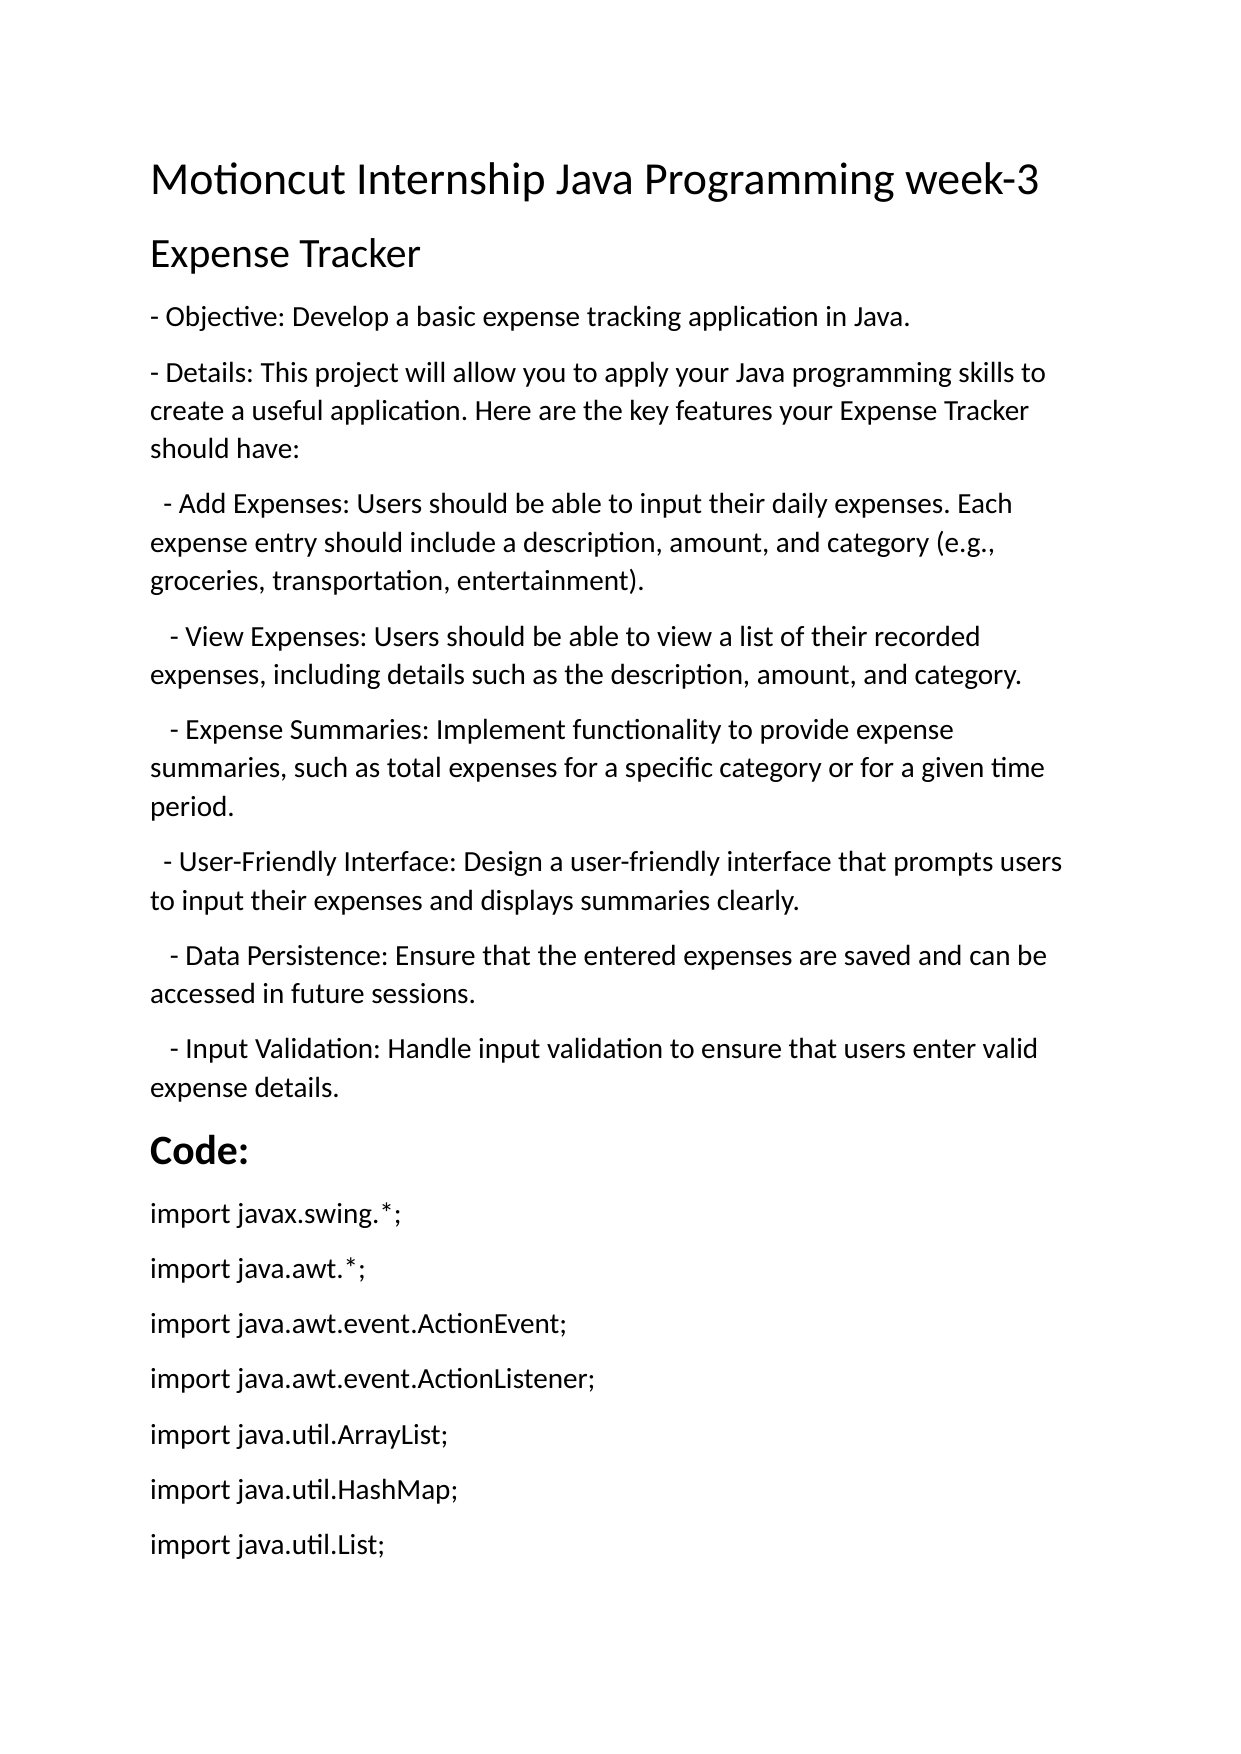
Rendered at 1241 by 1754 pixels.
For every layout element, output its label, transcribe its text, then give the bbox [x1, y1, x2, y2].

text - View Expenses: Users should be able to view a list of their recorded expenses, including details such as the description, amount, and category. [150, 618, 1090, 692]
text import javax.swing.*; [150, 1195, 1090, 1231]
text import java.util.ArrayList; [150, 1416, 1090, 1451]
text - Input Validation: Handle input validation to ensure that users enter valid expense details. [150, 1030, 1090, 1104]
text import java.awt.event.ActionListener; [150, 1361, 1090, 1396]
text - Details: This project will allow you to apply your Java programming skills to create a useful application. Here are the key features your Expense Tracker should have: [150, 354, 1090, 466]
text import java.awt.*; [150, 1250, 1090, 1286]
text Code: [150, 1124, 1090, 1174]
text import java.awt.event.ActionEvent; [150, 1306, 1090, 1341]
text - Add Expenses: Users should be able to input their daily expenses. Each expense entry should include a description, amount, and category (e.g., groceries, transportation, entertainment). [150, 486, 1090, 598]
text - Expense Summaries: Implement functionality to provide expense summaries, such as total expenses for a specific category or for a given time period. [150, 711, 1090, 824]
text import java.util.List; [150, 1526, 1090, 1562]
text Expense Tracker [150, 227, 1090, 278]
text - Objective: Develop a basic expense tracking application in Java. [150, 298, 1090, 334]
text import java.util.HashMap; [150, 1471, 1090, 1506]
text Motioncut Internship Java Programming week-3 [150, 150, 1090, 206]
text - Data Persistence: Ensure that the entered expenses are saved and can be accessed in future sessions. [150, 937, 1090, 1011]
text - User-Friendly Interface: Design a user-friendly interface that prompts users to input their expenses and displays summaries clearly. [150, 843, 1090, 917]
